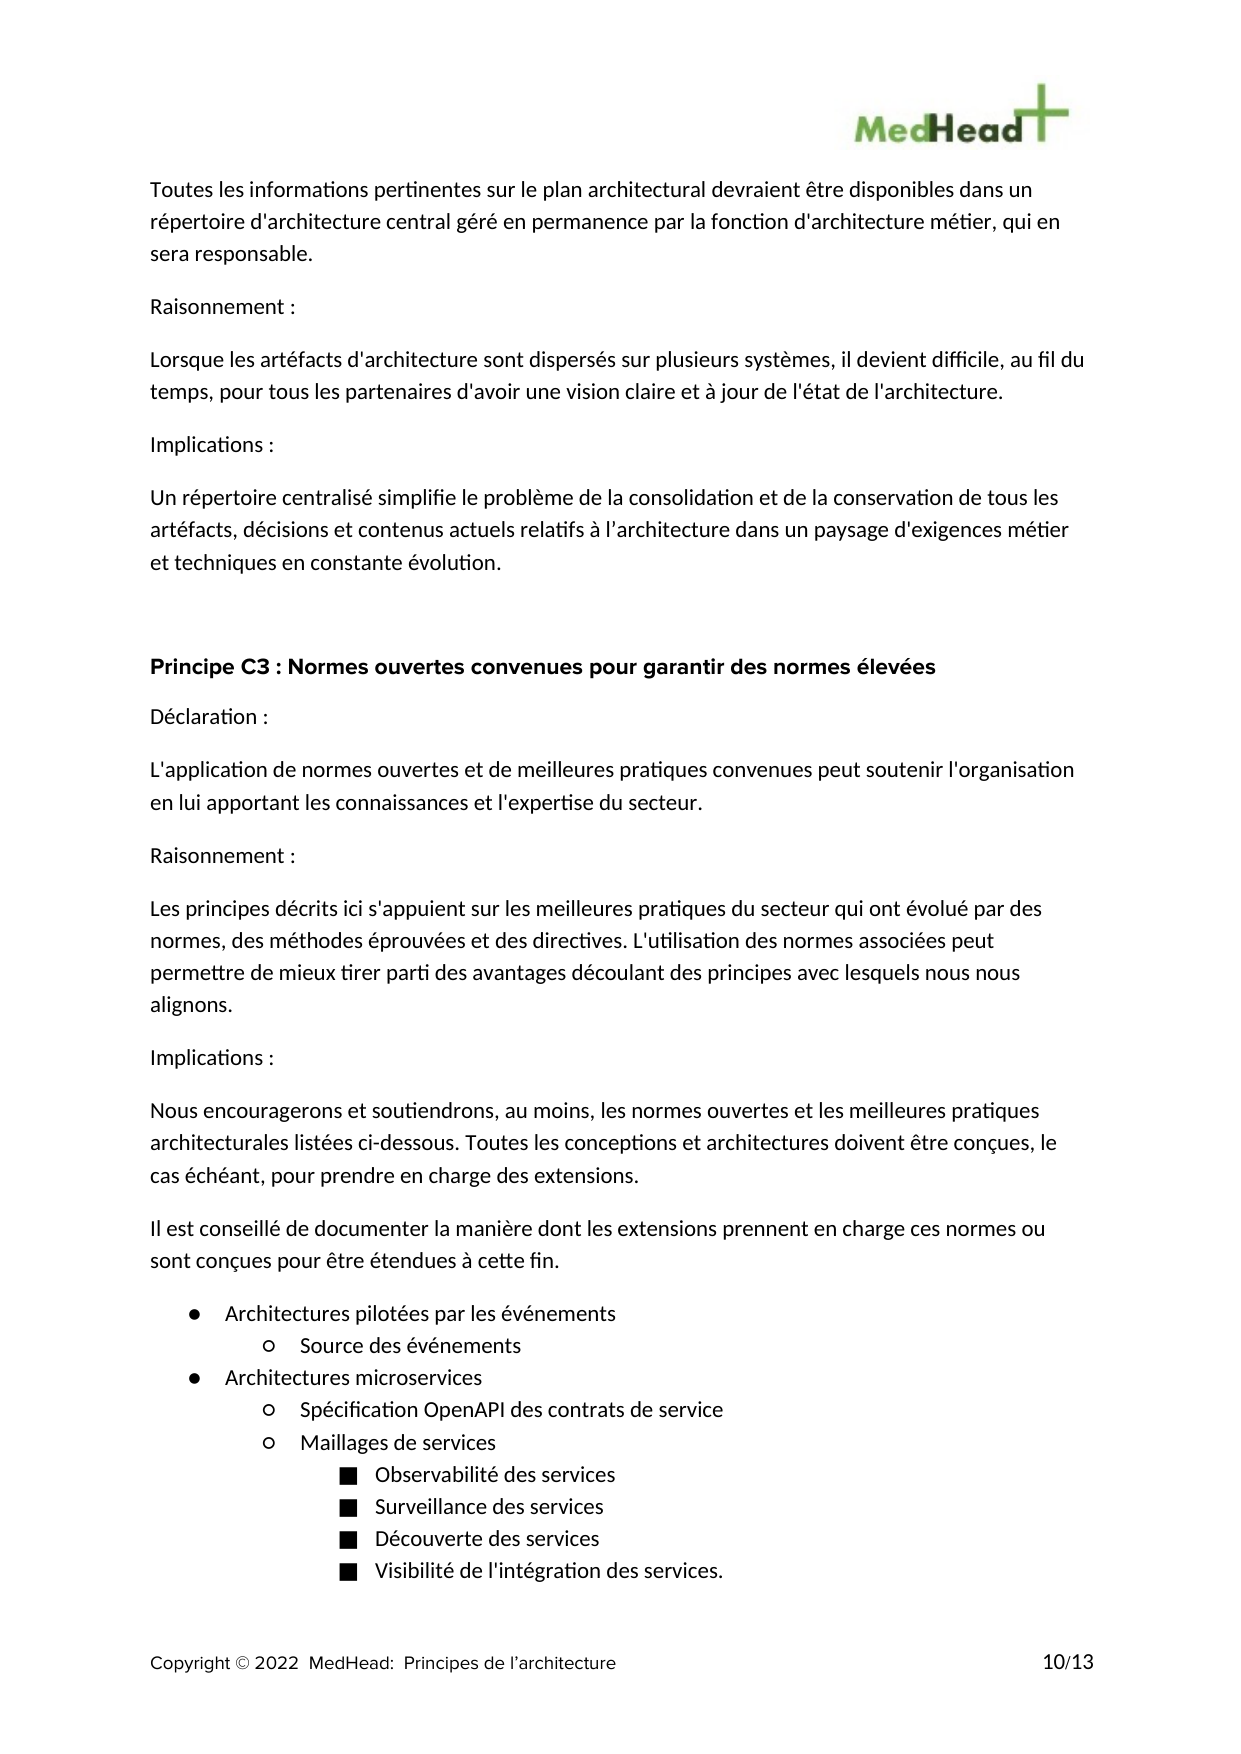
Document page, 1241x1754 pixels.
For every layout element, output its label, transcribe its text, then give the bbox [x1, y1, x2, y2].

text Déclaration : [150, 702, 1090, 731]
list Architectures microservices [187, 1363, 1090, 1391]
text Un répertoire centralisé simplifie le problème de la consolidation et de la conservation de tous les artéfacts, décisions et contenus actuels relatifs à l’architecture dans un paysage d'exigences métier et techniques en constante évolution. [150, 483, 1090, 576]
text Raisonnement : [150, 292, 1090, 320]
text Toutes les informations pertinentes sur le plan architectural devraient être disponibles dans un répertoire d'architecture central géré en permanence par la fonction d'architecture métier, qui en sera responsable. [150, 175, 1090, 267]
text Les principes décrits ici s'appuient sur les meilleures pratiques du secteur qui ont évolué par des normes, des méthodes éprouvées et des directives. L'utilisation des normes associées peut permettre de mieux tirer parti des avantages découlant des principes avec lesquels nous nous alignons. [150, 894, 1090, 1018]
list Architectures pilotées par les événements [187, 1299, 1090, 1327]
text L'application de normes ouvertes et de meilleures pratiques convenues peut soutenir l'organisation en lui apportant les connaissances et l'expertise du secteur. [150, 756, 1090, 816]
list Découverte des services [337, 1524, 1090, 1552]
list Observabilité des services [337, 1460, 1090, 1488]
text Implications : [150, 1043, 1090, 1071]
text Il est conseillé de documenter la manière dont les extensions prennent en charge ces normes ou sont conçues pour être étendues à cette fin. [150, 1214, 1090, 1274]
list Surveillance des services [337, 1492, 1090, 1520]
list Spécification OpenAPI des contrats de service [262, 1396, 1090, 1423]
text Nous encouragerons et soutiendrons, au moins, les normes ouvertes et les meilleures pratiques architecturales listées ci-dessous. Toutes les conceptions et architectures doivent être conçues, le cas échéant, pour prendre en charge des extensions. [150, 1096, 1090, 1189]
list Maillages de services [262, 1428, 1090, 1456]
list Visibilité de l'intégration des services. [337, 1556, 1090, 1584]
text Implications : [150, 430, 1090, 458]
picture [834, 75, 1091, 150]
list Source des événements [262, 1331, 1090, 1359]
text Raisonnement : [150, 841, 1090, 869]
text Lorsque les artéfacts d'architecture sont dispersés sur plusieurs systèmes, il devient difficile, au fil du temps, pour tous les partenaires d'avoir une vision claire et à jour de l'état de l'architecture. [150, 345, 1090, 405]
subtitle Principe C3 : Normes ouvertes convenues pour garantir des normes élevées [150, 654, 1090, 682]
